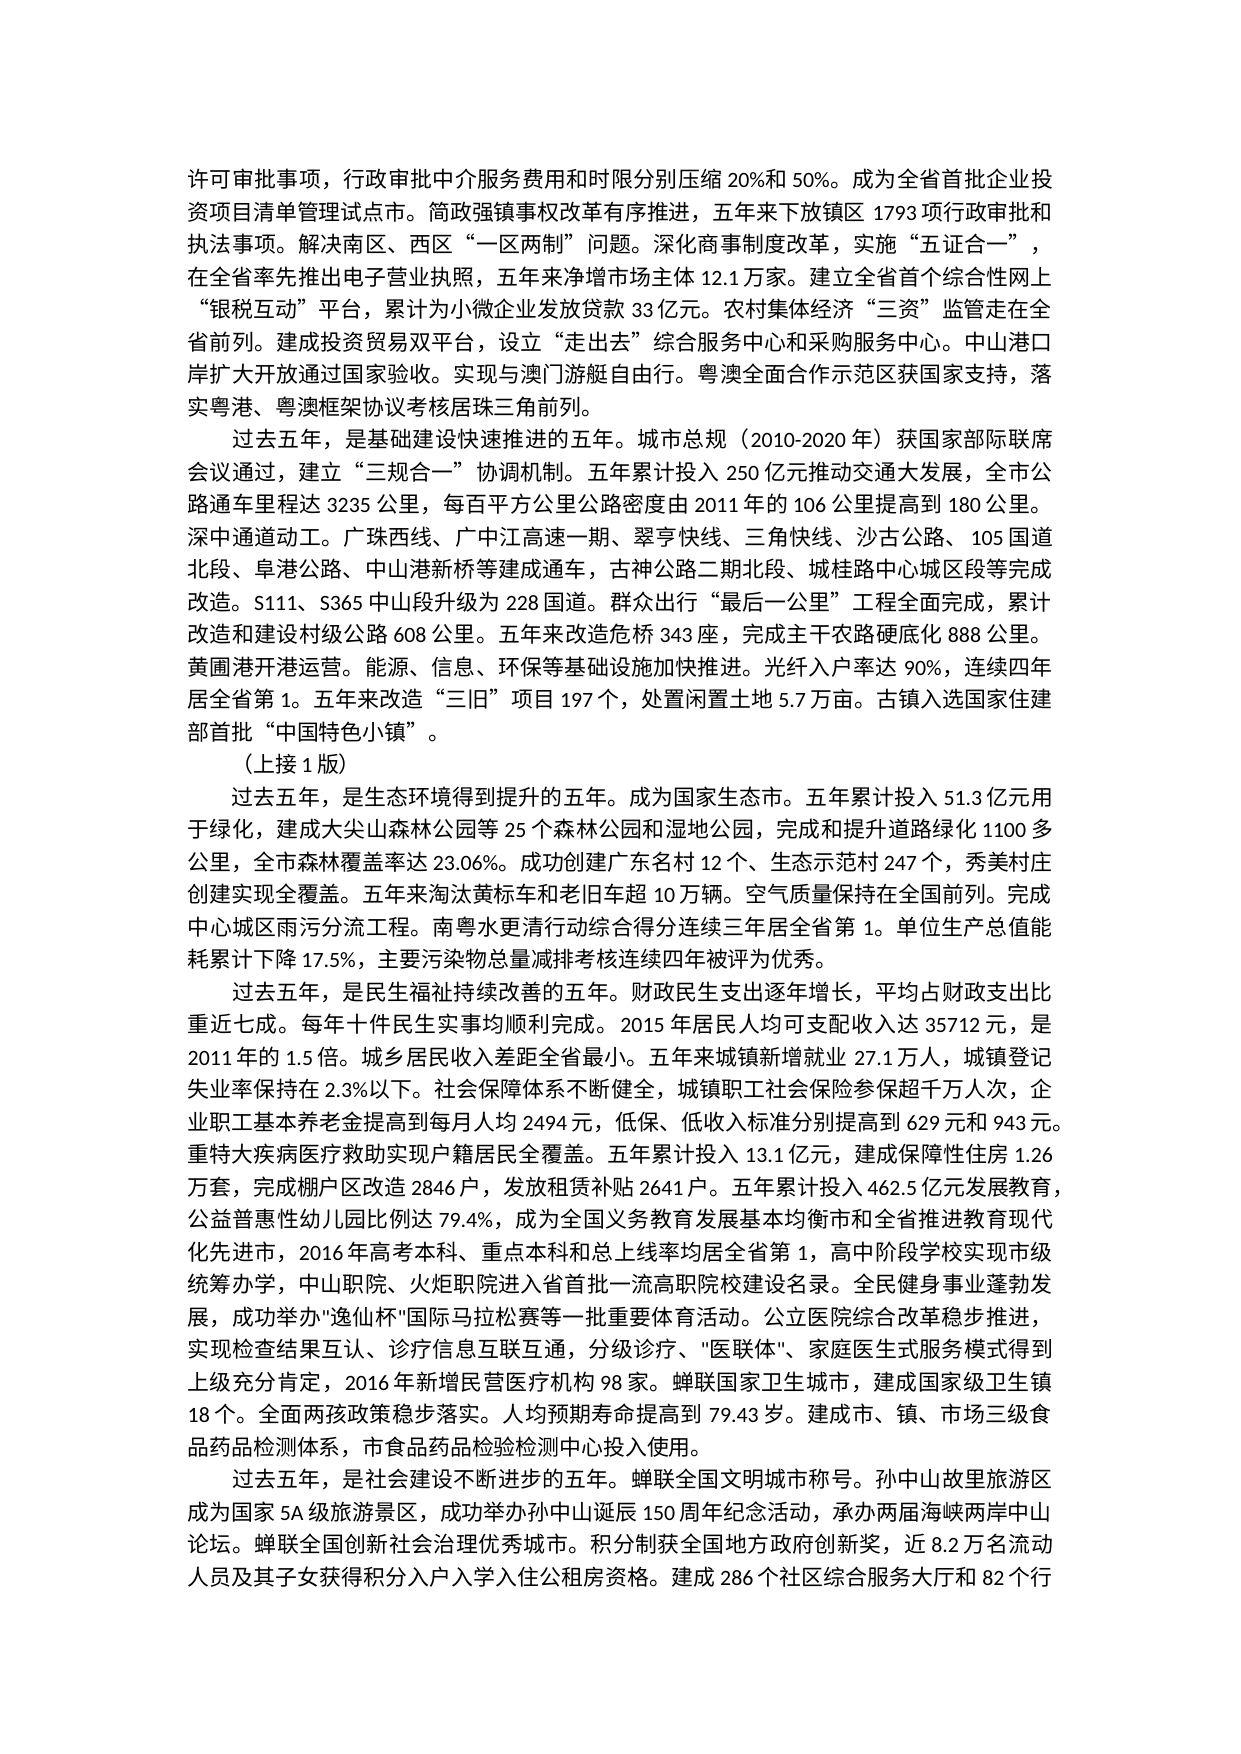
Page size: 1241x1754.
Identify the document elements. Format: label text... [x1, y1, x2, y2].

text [187, 162, 1053, 422]
text 过去五年，是生态环境得到提升的五年。成为国家生态市。五年累计投入51.3亿元用于绿化，建成大尖山森林公园等25个森林公园和湿地公园，完成和提升道路绿化1100多公里，全市森林覆盖率达23.06%。成功创建广东名村12个、生态示范村247个，秀美村庄创建实现全覆盖。五年来淘汰黄标车和老旧车超10万辆。空气质量保持在全国前列。完成中心城区雨污分流工程。南粤水更清行动综合得分连续三年居全省第1。单位生产总值能耗累计下降17.5%，主要污染物总量减排考核连续四年被评为优秀。 [187, 779, 1053, 974]
text 过去五年，是基础建设快速推进的五年。城市总规（2010-2020年）获国家部际联席会议通过，建立“三规合一”协调机制。五年累计投入250亿元推动交通大发展，全市公路通车里程达3235公里，每百平方公里公路密度由2011年的106公里提高到180公里。深中通道动工。广珠西线、广中江高速一期、翠亨快线、三角快线、沙古公路、105国道北段、阜港公路、中山港新桥等建成通车，古神公路二期北段、城桂路中心城区段等完成改造。S111、S365 中山段升级为228国道。群众出行“最后一公里”工程全面完成，累计改造和建设村级公路608公里。五年来改造危桥343座，完成主干农路硬底化888公里。黄圃港开港运营。能源、信息、环保等基础设施加快推进。光纤入户率达90%，连续四年居全省第1。五年来改造“三旧”项目197个，处置闲置土地5.7万亩。古镇入选国家住建部首批“中国特色小镇”。 [187, 422, 1053, 747]
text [187, 1462, 1053, 1592]
text （上接1版） [187, 747, 1053, 779]
text 过去五年，是民生福祉持续改善的五年。财政民生支出逐年增长，平均占财政支出比重近七成。每年十件民生实事均顺利完成。2015年居民人均可支配收入达35712元，是2011年的1.5倍。城乡居民收入差距全省最小。五年来城镇新增就业27.1万人，城镇登记失业率保持在2.3%以下。社会保障体系不断健全，城镇职工社会保险参保超千万人次，企业职工基本养老金提高到每月人均2494元，低保、低收入标准分别提高到629元和943元。重特大疾病医疗救助实现户籍居民全覆盖。五年累计投入13.1亿元，建成保障性住房1.26万套，完成棚户区改造2846户，发放租赁补贴2641户。五年累计投入462.5亿元发展教育，公益普惠性幼儿园比例达79.4%，成为全国义务教育发展基本均衡市和全省推进教育现代化先进市，2016年高考本科、重点本科和总上线率均居全省第1，高中阶段学校实现市级统筹办学，中山职院、火炬职院进入省首批一流高职院校建设名录。全民健身事业蓬勃发展，成功举办"逸仙杯"国际马拉松赛等一批重要体育活动。公立医院综合改革稳步推进，实现检查结果互认、诊疗信息互联互通，分级诊疗、"医联体"、家庭医生式服务模式得到上级充分肯定，2016年新增民营医疗机构98家。蝉联国家卫生城市，建成国家级卫生镇18个。全面两孩政策稳步落实。人均预期寿命提高到79.43岁。建成市、镇、市场三级食品药品检测体系，市食品药品检验检测中心投入使用。 [187, 974, 1053, 1462]
